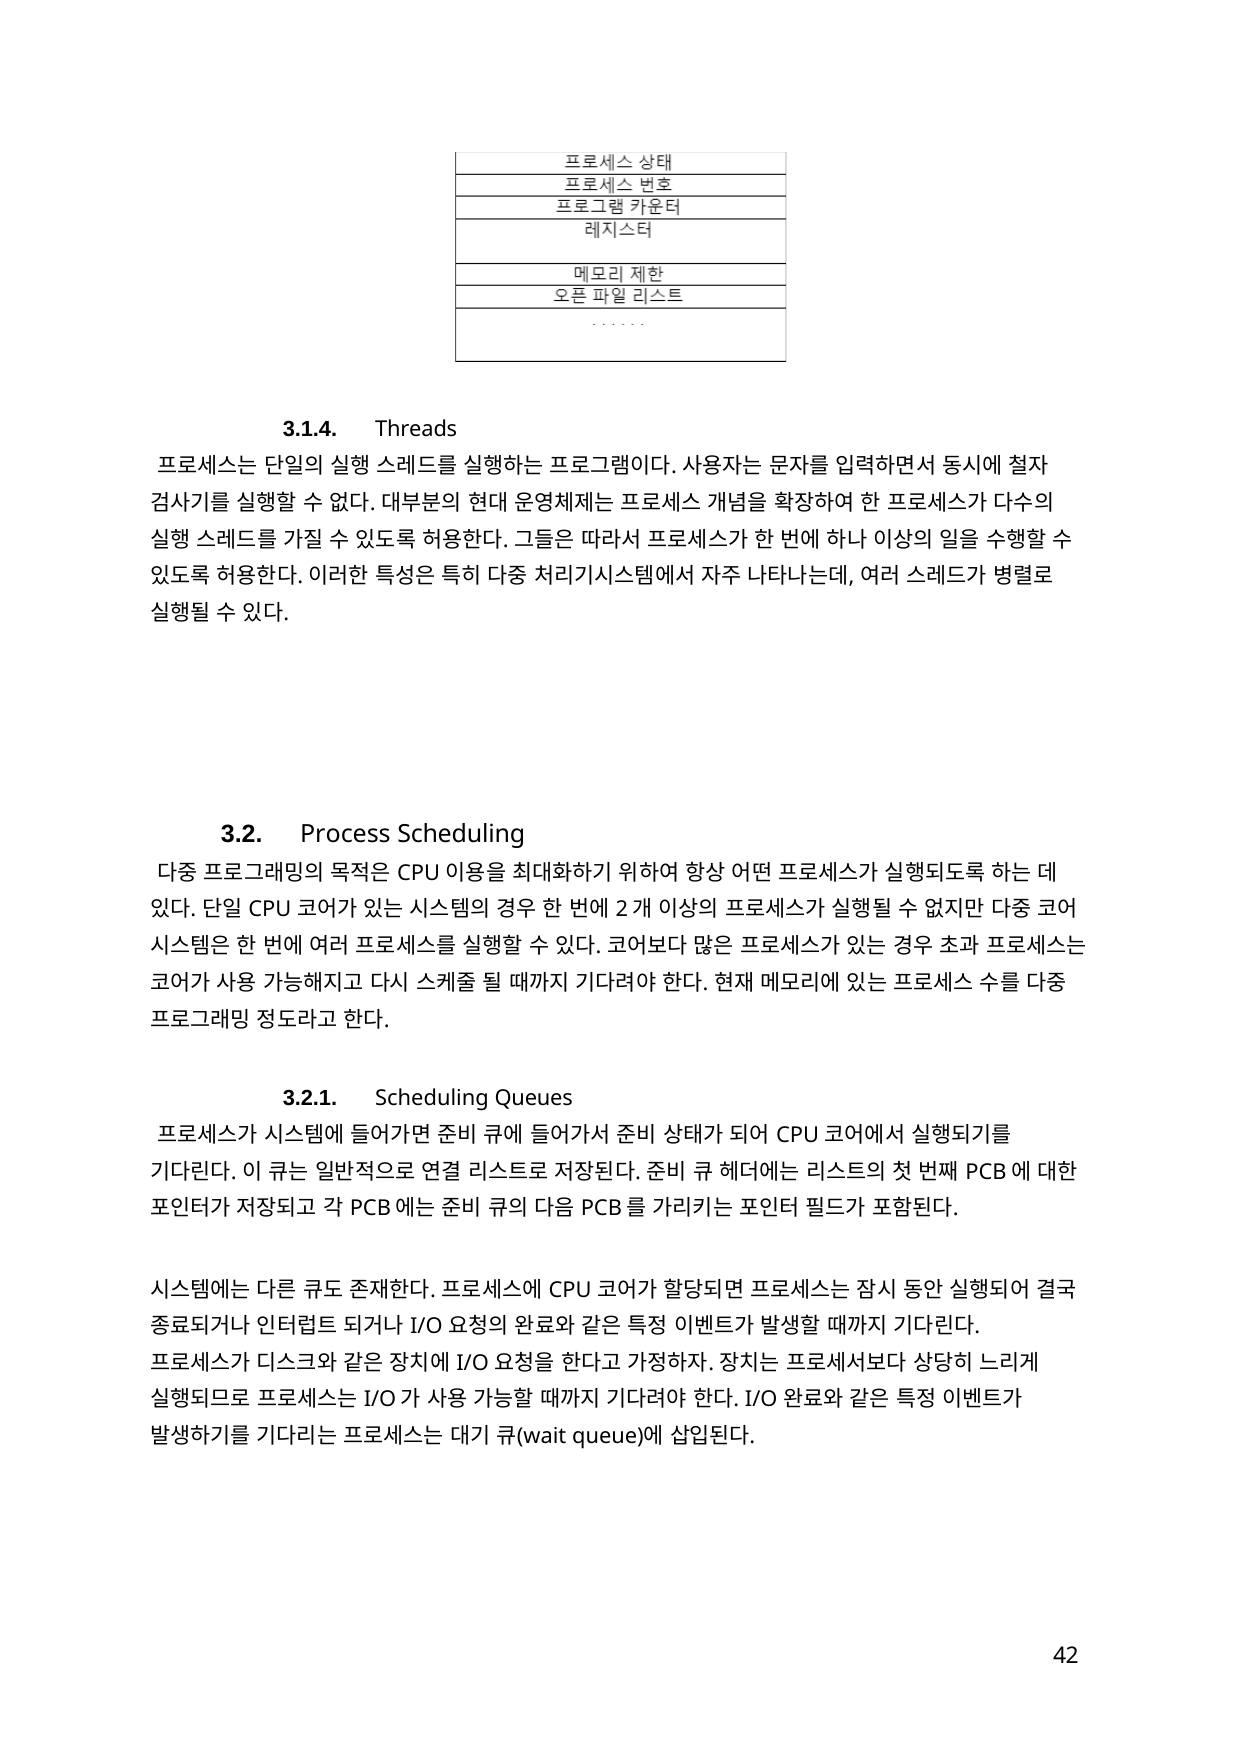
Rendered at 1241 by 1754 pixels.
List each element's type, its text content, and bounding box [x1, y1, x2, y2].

text 시스템에는 다른 큐도 존재한다. 프로세스에 CPU 코어가 할당되면 프로세스는 잠시 동안 실행되어 결국 종료되거나 인터럽트 되거나 I/O 요청의 완료와 같은 특정 이벤트가 발생할 때까지 기다린다. 프로세스가 디스크와 같은 장치에 I/O 요청을 한다고 가정하자. 장치는 프로세서보다 상당히 느리게 실행되므로 프로세스는 I/O가 사용 가능할 때까지 기다려야 한다. I/O 완료와 같은 특정 이벤트가 발생하기를 기다리는 프로세스는 대기 큐(wait queue)에 삽입된다. [150, 1272, 1080, 1450]
list Threads [283, 413, 1103, 443]
text 다중 프로그래밍의 목적은 CPU 이용을 최대화하기 위하여 항상 어떤 프로세스가 실행되도록 하는 데 있다. 단일 CPU 코어가 있는 시스템의 경우 한 번에 2개 이상의 프로세스가 실행될 수 없지만 다중 코어 시스템은 한 번에 여러 프로세스를 실행할 수 있다. 코어보다 많은 프로세스가 있는 경우 초과 프로세스는 코어가 사용 가능해지고 다시 스케줄 될 때까지 기다려야 한다. 현재 메모리에 있는 프로세스 수를 다중 프로그래밍 정도라고 한다. [150, 855, 1103, 1033]
list Scheduling Queues [283, 1082, 1103, 1112]
picture [455, 152, 787, 362]
subtitle Process Scheduling [221, 815, 1103, 849]
text 프로세스가 시스템에 들어가면 준비 큐에 들어가서 준비 상태가 되어 CPU 코어에서 실행되기를 기다린다. 이 큐는 일반적으로 연결 리스트로 저장된다. 준비 큐 헤더에는 리스트의 첫 번째 PCB에 대한 포인터가 저장되고 각 PCB에는 준비 큐의 다음 PCB를 가리키는 포인터 필드가 포함된다. [150, 1117, 1080, 1222]
text 프로세스는 단일의 실행 스레드를 실행하는 프로그램이다. 사용자는 문자를 입력하면서 동시에 철자 검사기를 실행할 수 없다. 대부분의 현대 운영체제는 프로세스 개념을 확장하여 한 프로세스가 다수의 실행 스레드를 가질 수 있도록 허용한다. 그들은 따라서 프로세스가 한 번에 하나 이상의 일을 수행할 수 있도록 허용한다. 이러한 특성은 특히 다중 처리기시스템에서 자주 나타나는데, 여러 스레드가 병렬로 실행될 수 있다. [150, 448, 1090, 627]
